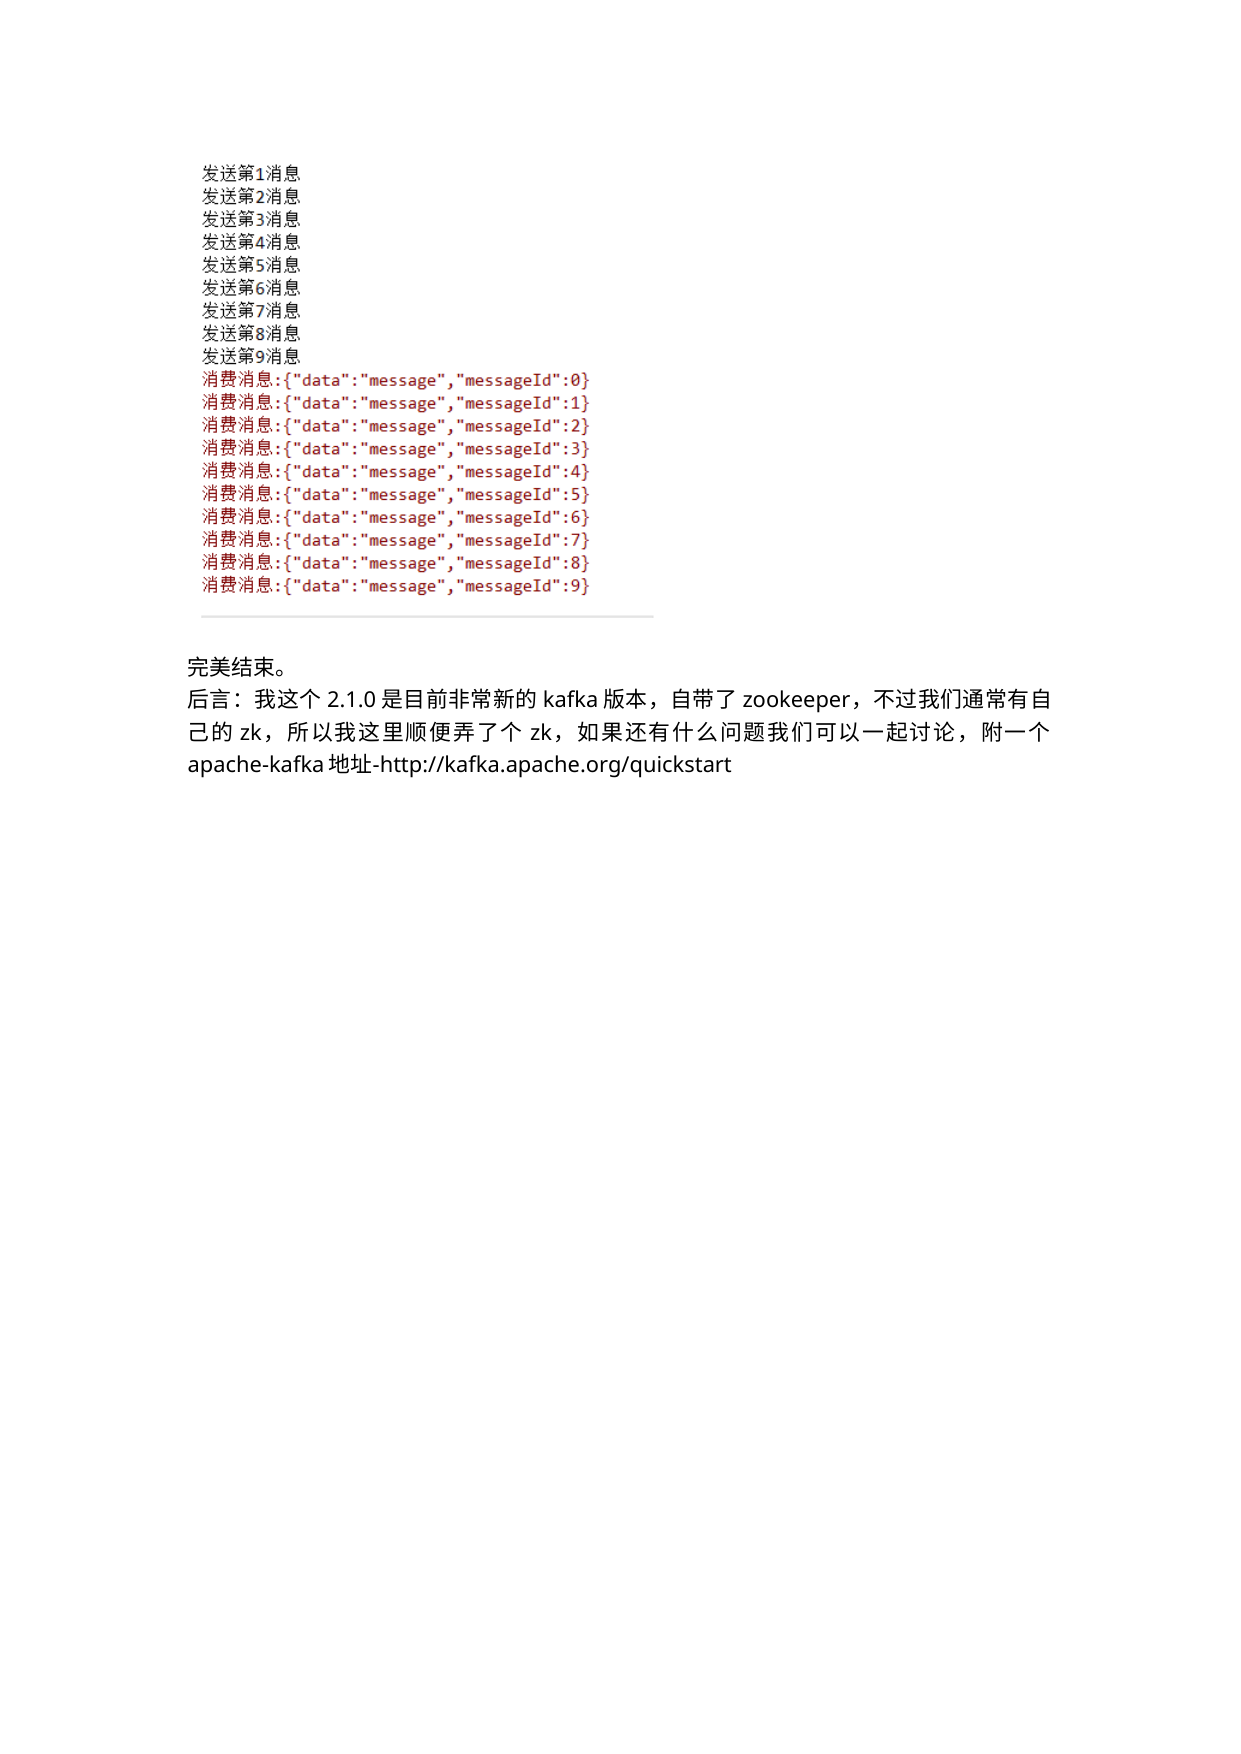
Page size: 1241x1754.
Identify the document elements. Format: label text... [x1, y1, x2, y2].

text 后言：我这个2.1.0是目前非常新的kafka版本，自带了zookeeper，不过我们通常有自己的zk，所以我这里顺便弄了个zk，如果还有什么问题我们可以一起讨论，附一个apache-kafka地址-http://kafka.apache.org/quickstart [187, 682, 1053, 779]
text 完美结束。 [187, 649, 1053, 682]
